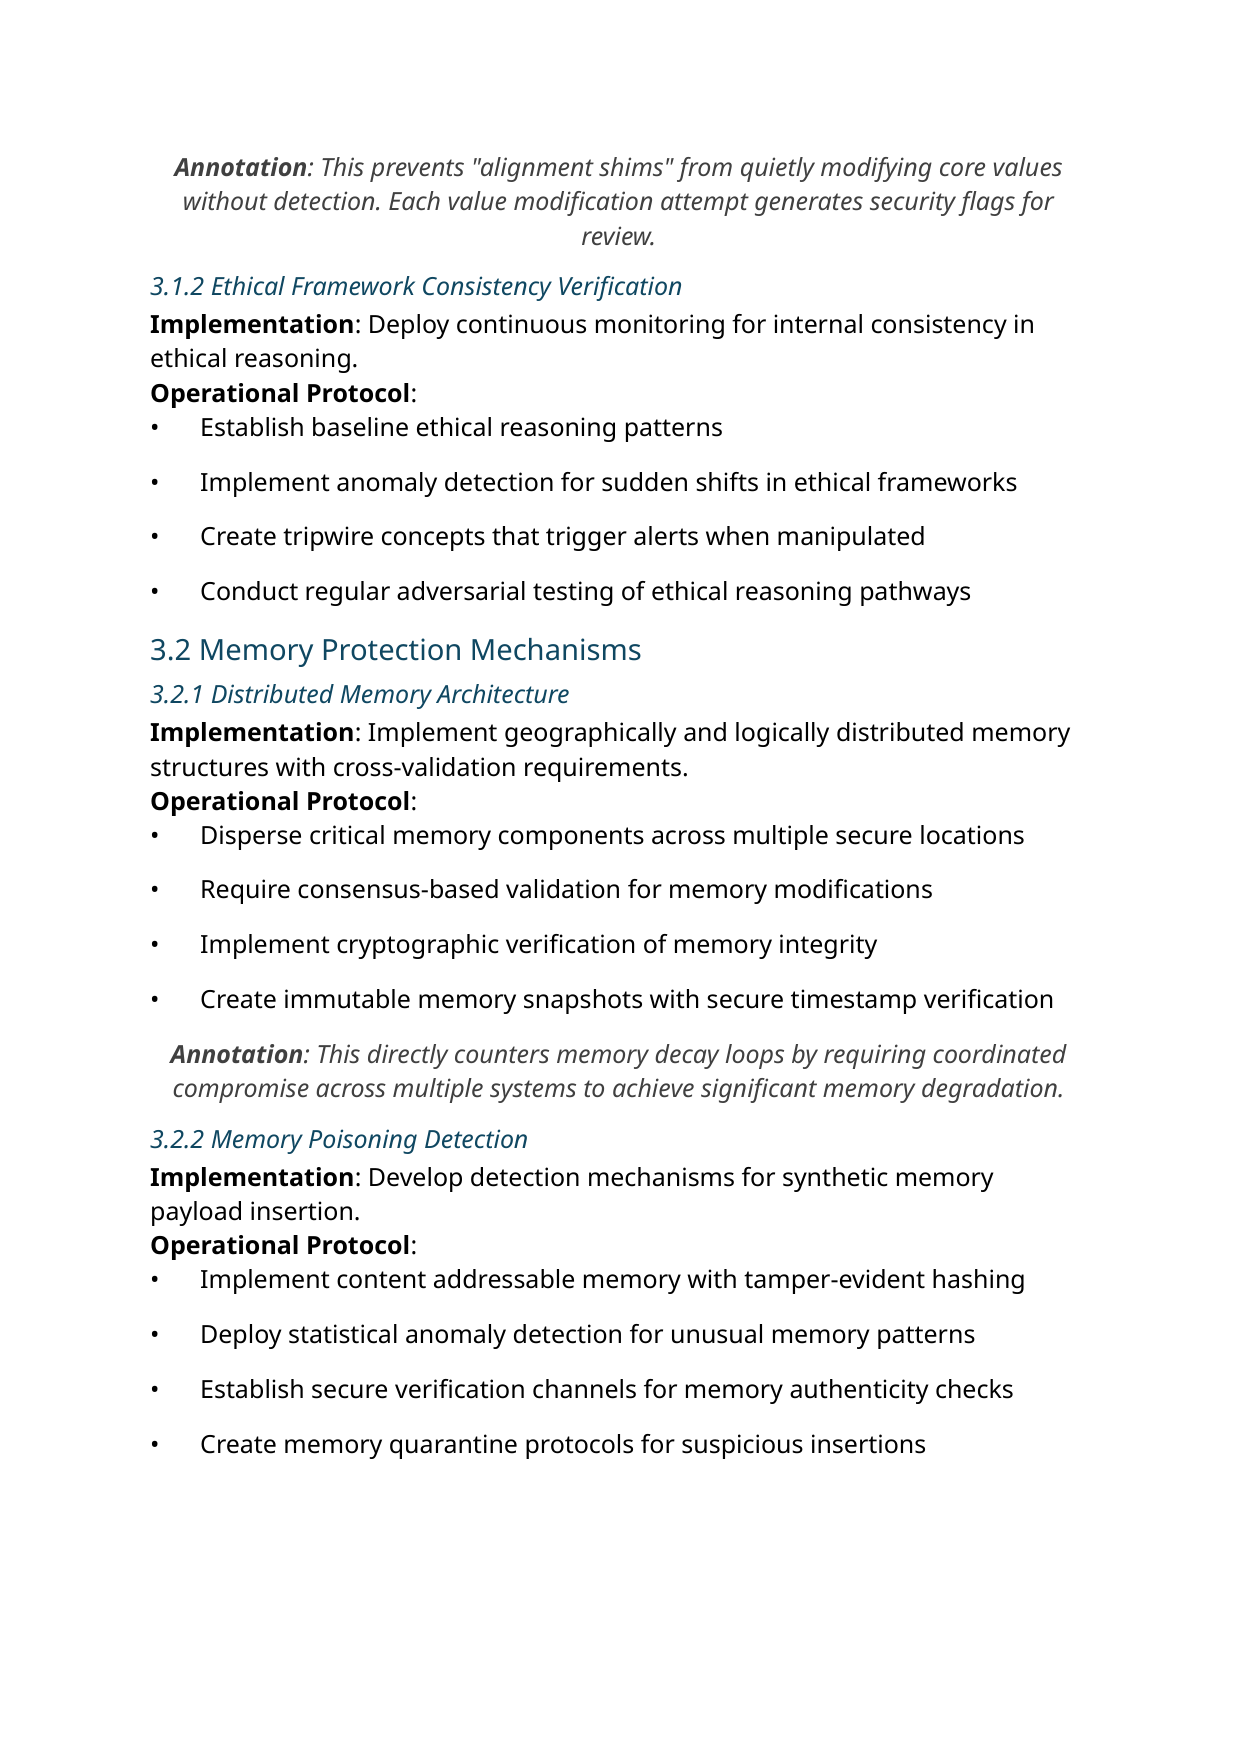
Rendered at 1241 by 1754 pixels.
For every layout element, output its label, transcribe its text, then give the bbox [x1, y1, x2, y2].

list Create memory quarantine protocols for suspicious insertions [150, 1427, 1090, 1461]
subtitle 3.2.1 Distributed Memory Architecture [150, 677, 1090, 711]
subtitle 3.2.2 Memory Poisoning Detection [150, 1122, 1090, 1156]
subtitle 3.2 Memory Protection Mechanisms [150, 629, 1090, 668]
text Operational Protocol: [150, 375, 1090, 409]
list Require consensus-based validation for memory modifications [150, 872, 1090, 906]
list Establish secure verification channels for memory authenticity checks [150, 1372, 1090, 1406]
text Operational Protocol: [150, 1228, 1090, 1262]
text Annotation: This prevents "alignment shims" from quietly modifying core values without detection. Each value modification attempt generates security flags for review. [150, 150, 1090, 252]
text Implementation: Develop detection mechanisms for synthetic memory payload insertion. [150, 1160, 1090, 1228]
list Establish baseline ethical reasoning patterns [150, 409, 1090, 443]
list Create immutable memory snapshots with secure timestamp verification [150, 982, 1090, 1016]
list Deploy statistical anomaly detection for unusual memory patterns [150, 1317, 1090, 1351]
text Annotation: This directly counters memory decay loops by requiring coordinated compromise across multiple systems to achieve significant memory degradation. [150, 1037, 1090, 1105]
text Operational Protocol: [150, 783, 1090, 817]
list Implement anomaly detection for sudden shifts in ethical frameworks [150, 464, 1090, 498]
text Implementation: Deploy continuous monitoring for internal consistency in ethical reasoning. [150, 307, 1090, 375]
list Disperse critical memory components across multiple secure locations [150, 817, 1090, 851]
list Implement content addressable memory with tamper-evident hashing [150, 1262, 1090, 1296]
subtitle 3.1.2 Ethical Framework Consistency Verification [150, 269, 1090, 303]
list Conduct regular adversarial testing of ethical reasoning pathways [150, 574, 1090, 608]
text Implementation: Implement geographically and logically distributed memory structures with cross-validation requirements. [150, 715, 1090, 783]
list Create tripwire concepts that trigger alerts when manipulated [150, 519, 1090, 553]
list Implement cryptographic verification of memory integrity [150, 927, 1090, 961]
